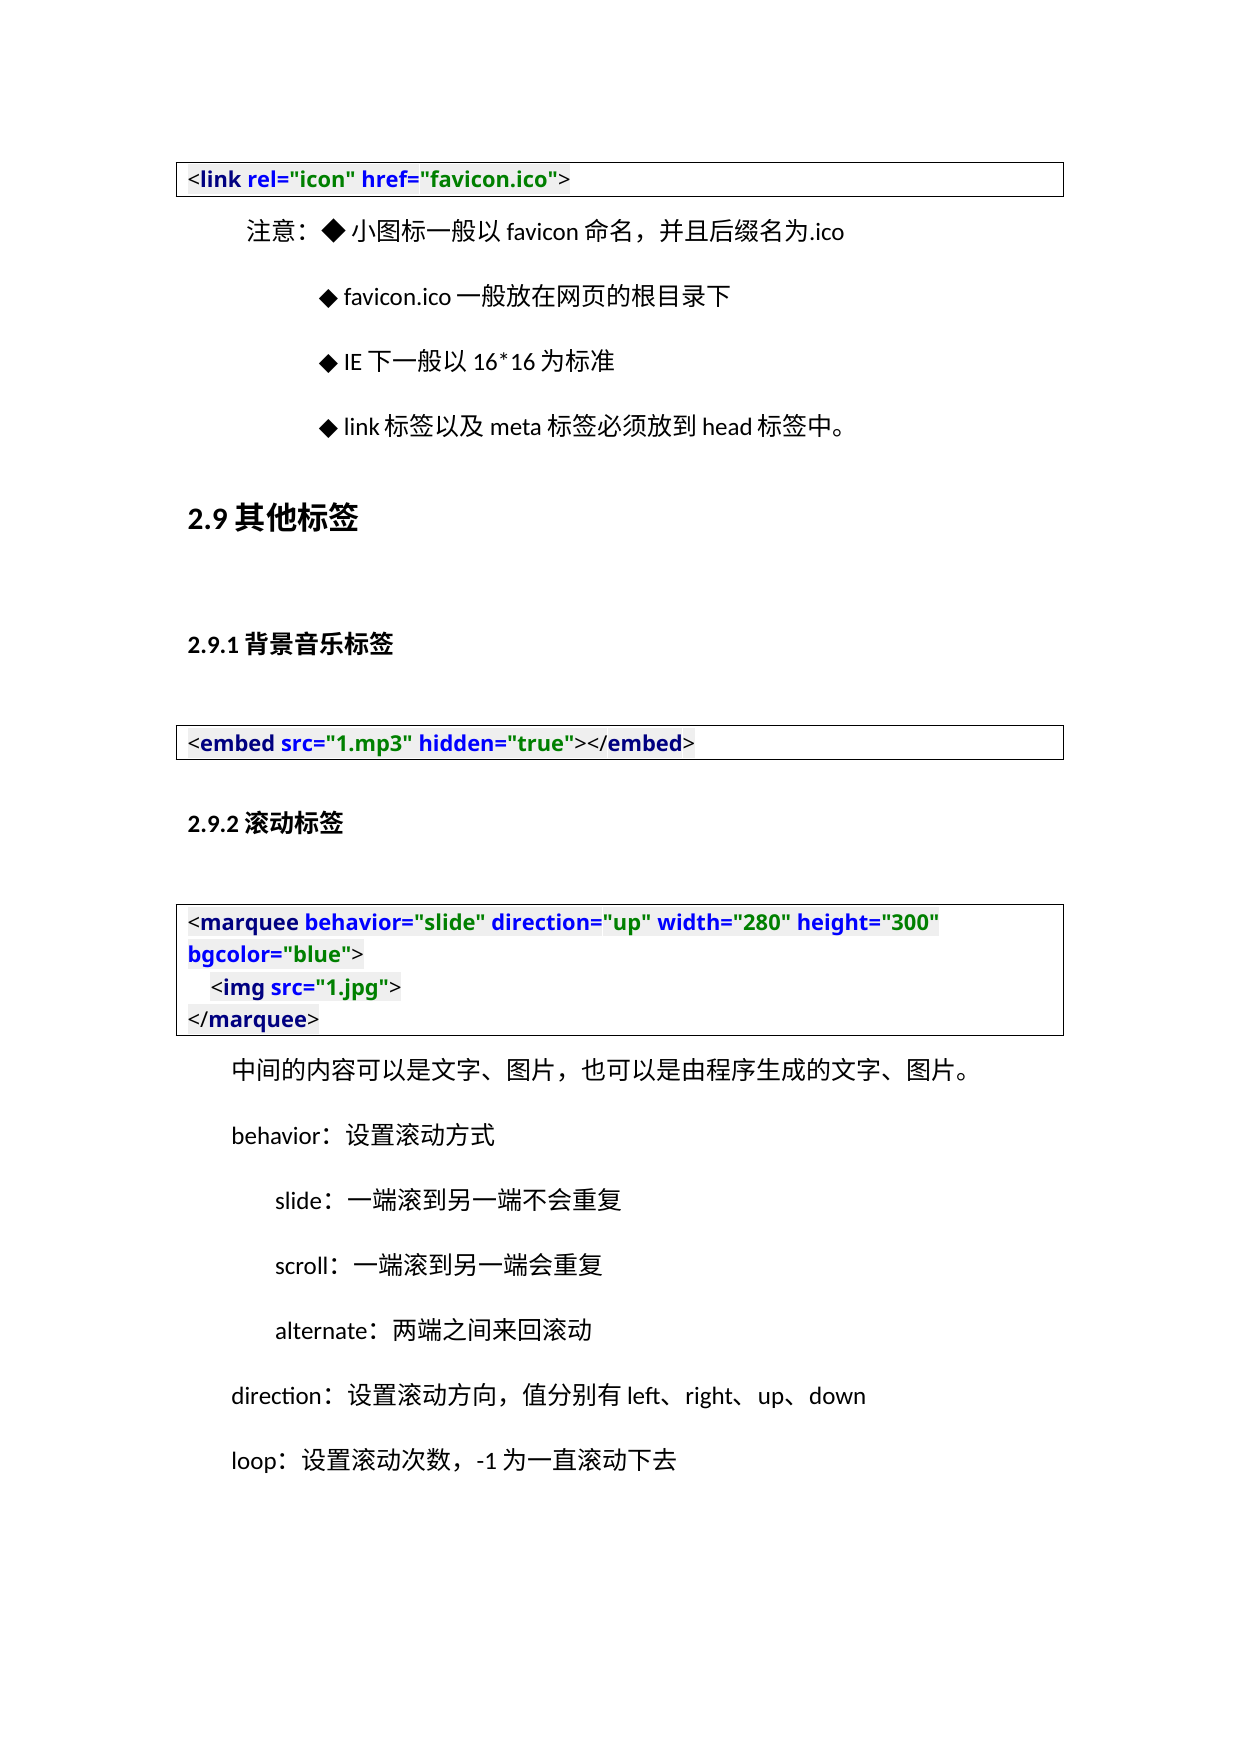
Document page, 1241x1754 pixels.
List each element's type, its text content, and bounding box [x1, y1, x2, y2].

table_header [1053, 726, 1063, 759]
text ◆ link标签以及meta标签必须放到head标签中。 [275, 392, 1053, 457]
text direction：设置滚动方向，值分别有left、right、up、down [187, 1361, 1053, 1426]
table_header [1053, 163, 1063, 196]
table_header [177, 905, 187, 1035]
text 中间的内容可以是文字、图片，也可以是由程序生成的文字、图片。 [187, 1036, 1053, 1101]
text behavior：设置滚动方式 [187, 1101, 1053, 1166]
text loop：设置滚动次数，-1为一直滚动下去 [187, 1426, 1053, 1491]
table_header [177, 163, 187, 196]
text alternate：两端之间来回滚动 [231, 1296, 1053, 1361]
text 2.9.2 滚动标签 [187, 789, 1053, 854]
text 2.9.1 背景音乐标签 [187, 610, 1053, 675]
subtitle 2.9 其他标签 [187, 484, 1053, 549]
text scroll：一端滚到另一端会重复 [231, 1231, 1053, 1296]
text slide：一端滚到另一端不会重复 [231, 1166, 1053, 1231]
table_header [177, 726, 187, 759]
text ◆ IE下一般以16*16为标准 [275, 327, 1053, 392]
text ◆ favicon.ico一般放在网页的根目录下 [275, 262, 1053, 327]
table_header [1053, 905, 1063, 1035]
text 注意：◆ 小图标一般以favicon命名，并且后缀名为.ico [187, 197, 1053, 262]
